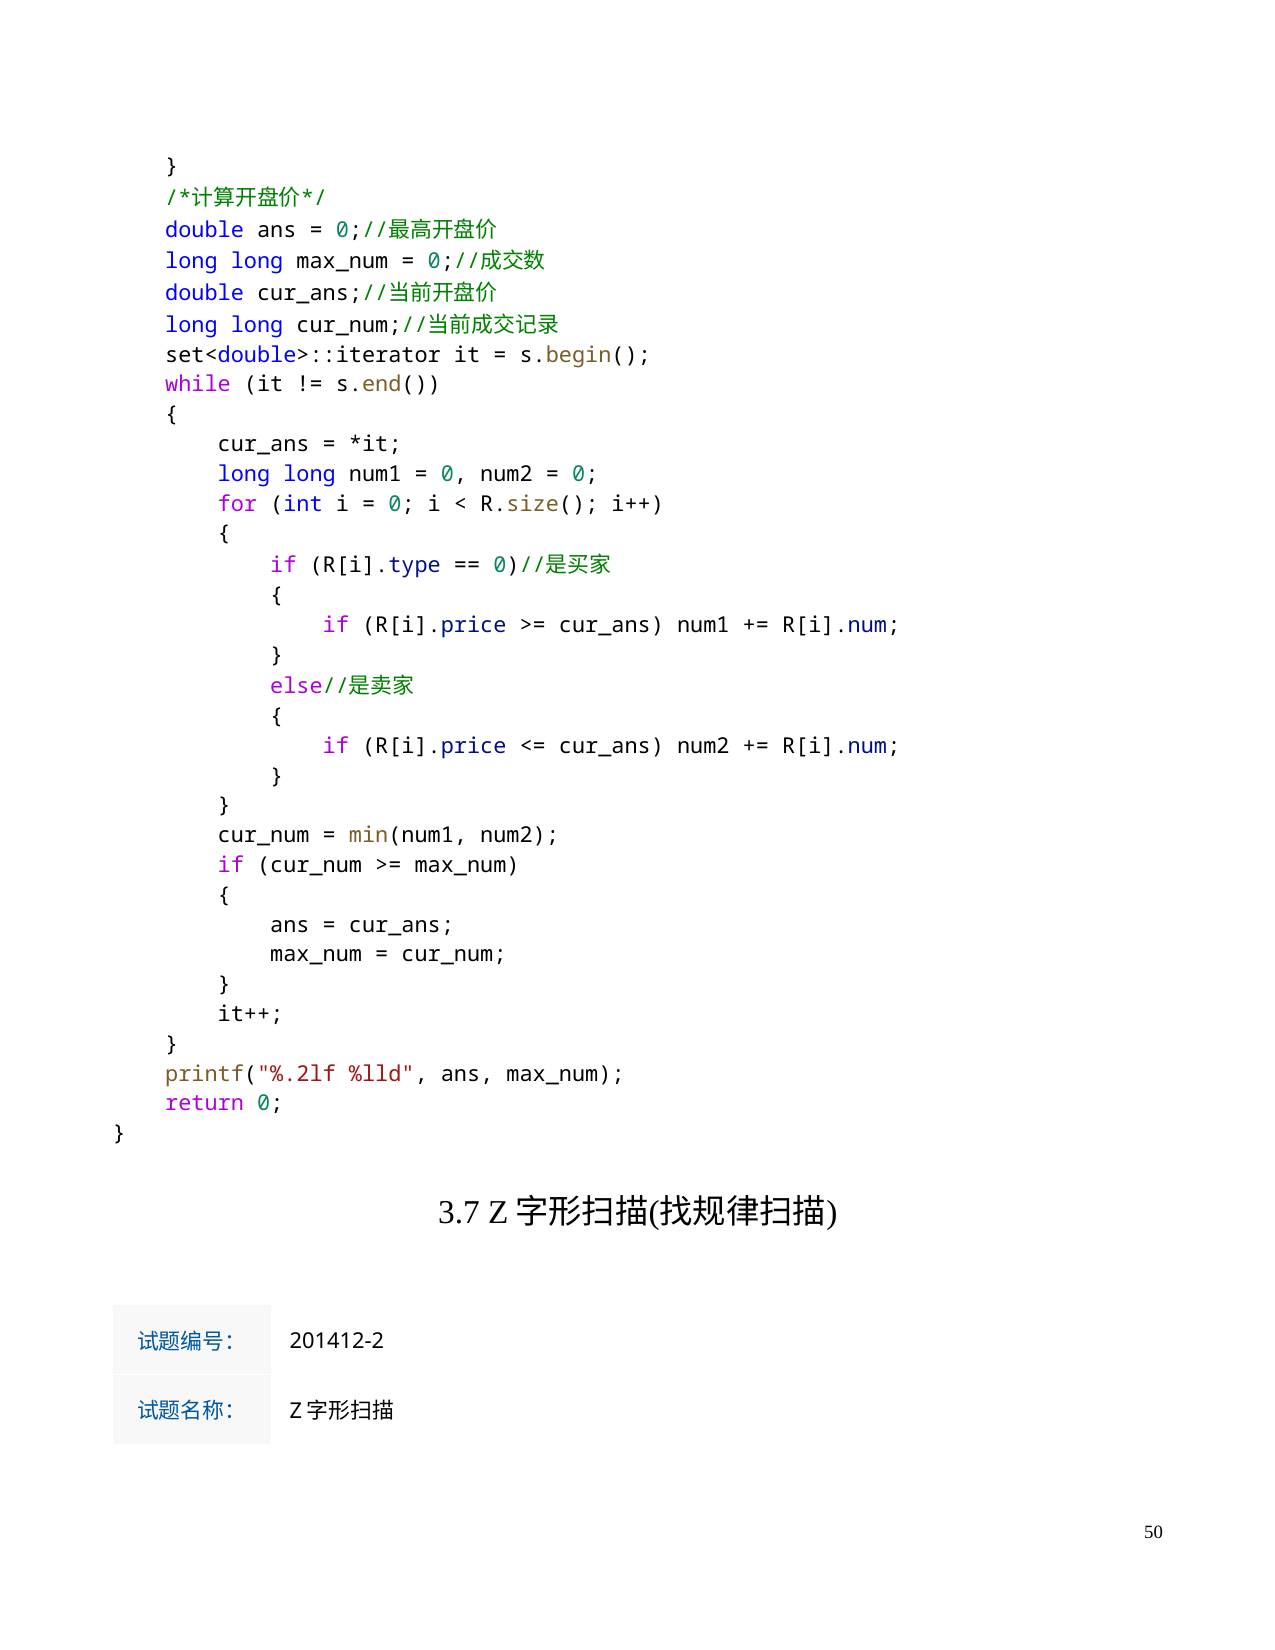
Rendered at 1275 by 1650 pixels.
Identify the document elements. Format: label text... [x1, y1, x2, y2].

text } [112, 968, 1162, 998]
text return 0; [112, 1087, 1162, 1117]
text cur_ans = *it; [112, 428, 1162, 458]
text max_num = cur_num; [112, 938, 1162, 968]
text if (R[i].price >= cur_ans) num1 += R[i].num; [112, 609, 1162, 638]
text } [112, 1117, 1162, 1147]
text long long num1 = 0, num2 = 0; [112, 458, 1162, 488]
text while (it != s.end()) [112, 368, 1162, 398]
text { [112, 398, 1162, 428]
text if (R[i].type == 0)//是买家 [112, 547, 1162, 579]
text } [112, 760, 1162, 789]
text if (cur_num >= max_num) [112, 849, 1162, 879]
text { [112, 700, 1162, 730]
text ans = cur_ans; [112, 909, 1162, 938]
text double ans = 0;//最高开盘价 [112, 212, 1162, 243]
text } [112, 1028, 1162, 1058]
text long long cur_num;//当前成交记录 [112, 307, 1162, 339]
text else//是卖家 [112, 668, 1162, 700]
text } [112, 789, 1162, 819]
text long long max_num = 0;//成交数 [112, 243, 1162, 275]
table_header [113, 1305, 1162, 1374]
text printf("%.2lf %lld", ans, max_num); [112, 1058, 1162, 1087]
text } [112, 150, 1162, 180]
text { [112, 517, 1162, 547]
text } [112, 638, 1162, 668]
text set<double>::iterator it = s.begin(); [112, 339, 1162, 368]
text it++; [112, 998, 1162, 1028]
text cur_num = min(num1, num2); [112, 819, 1162, 849]
subtitle 3.7 Z字形扫描(找规律扫描) [112, 1184, 1162, 1233]
text /*计算开盘价*/ [112, 180, 1162, 212]
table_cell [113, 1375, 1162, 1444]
text double cur_ans;//当前开盘价 [112, 275, 1162, 307]
text { [112, 879, 1162, 909]
text for (int i = 0; i < R.size(); i++) [112, 488, 1162, 517]
text { [112, 579, 1162, 609]
text if (R[i].price <= cur_ans) num2 += R[i].num; [112, 730, 1162, 760]
